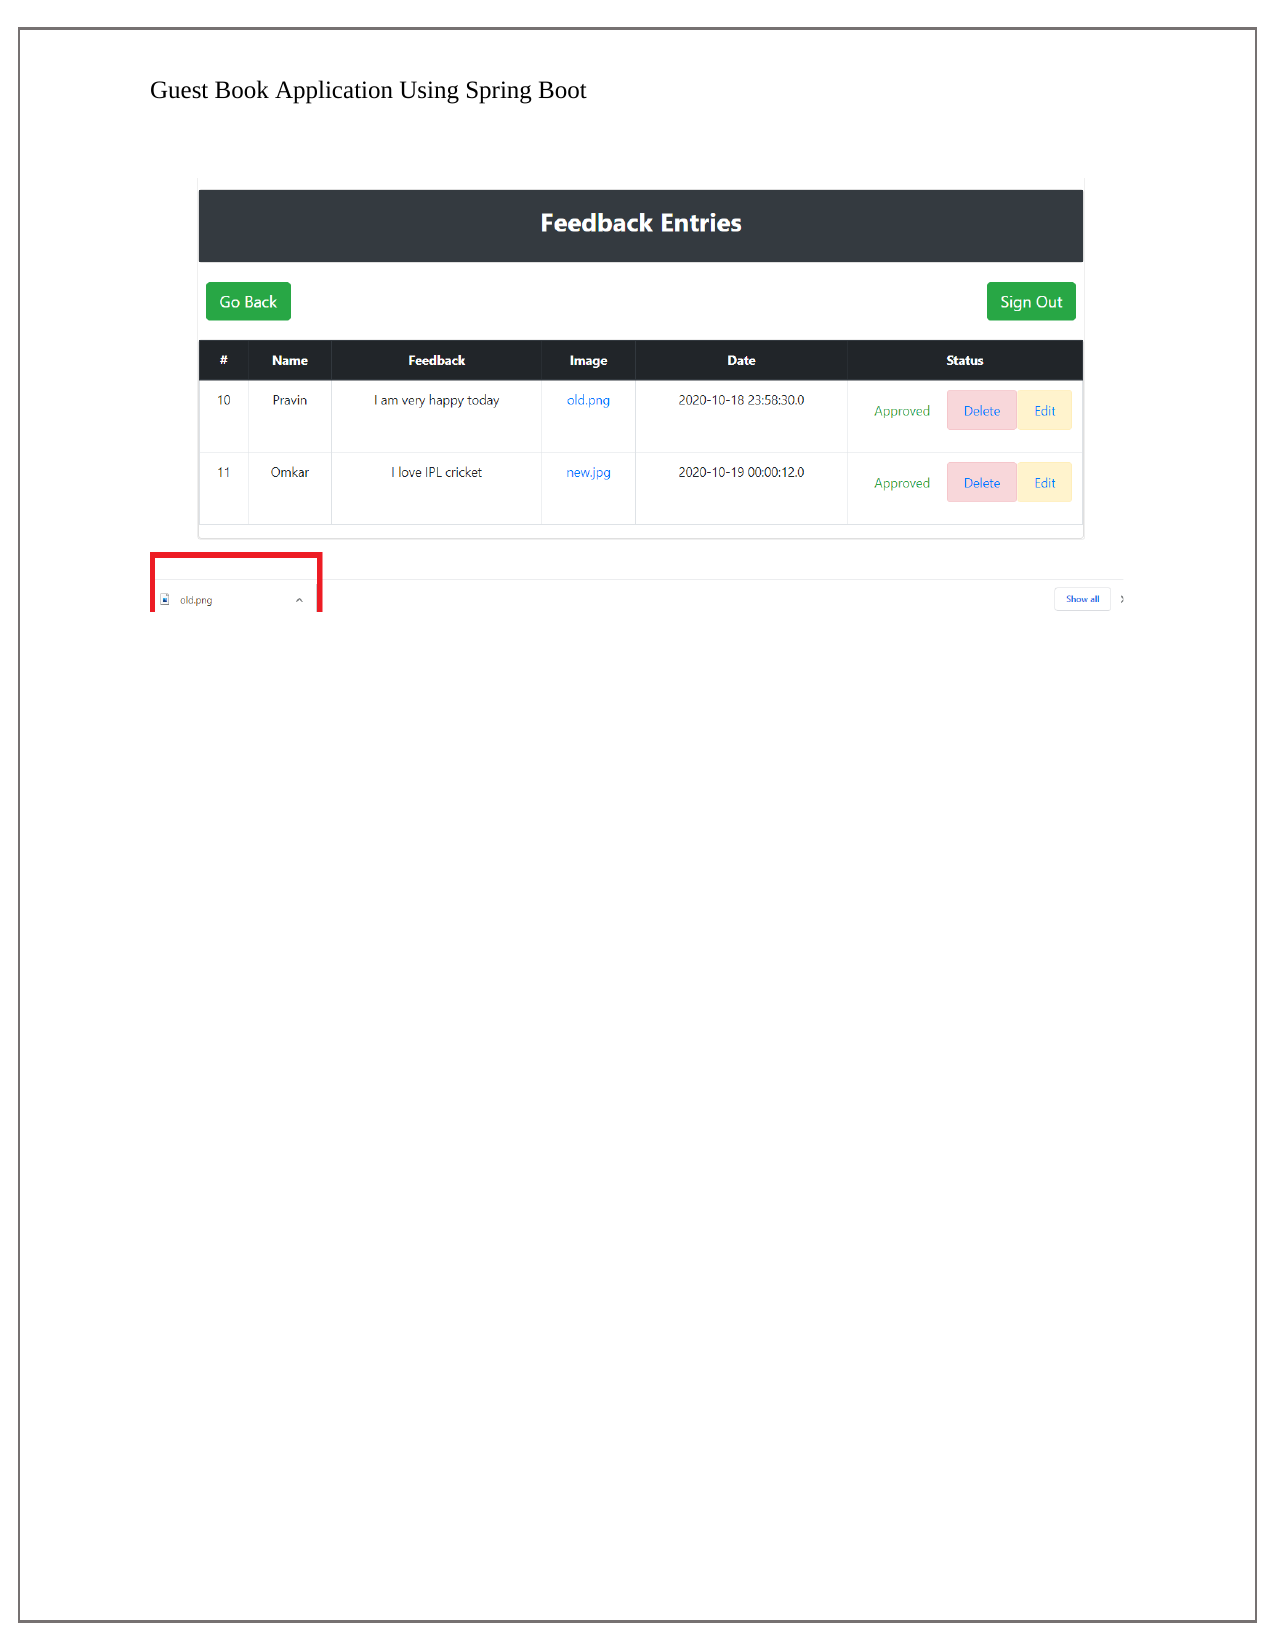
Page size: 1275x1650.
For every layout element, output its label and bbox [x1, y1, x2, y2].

picture [150, 178, 1124, 612]
